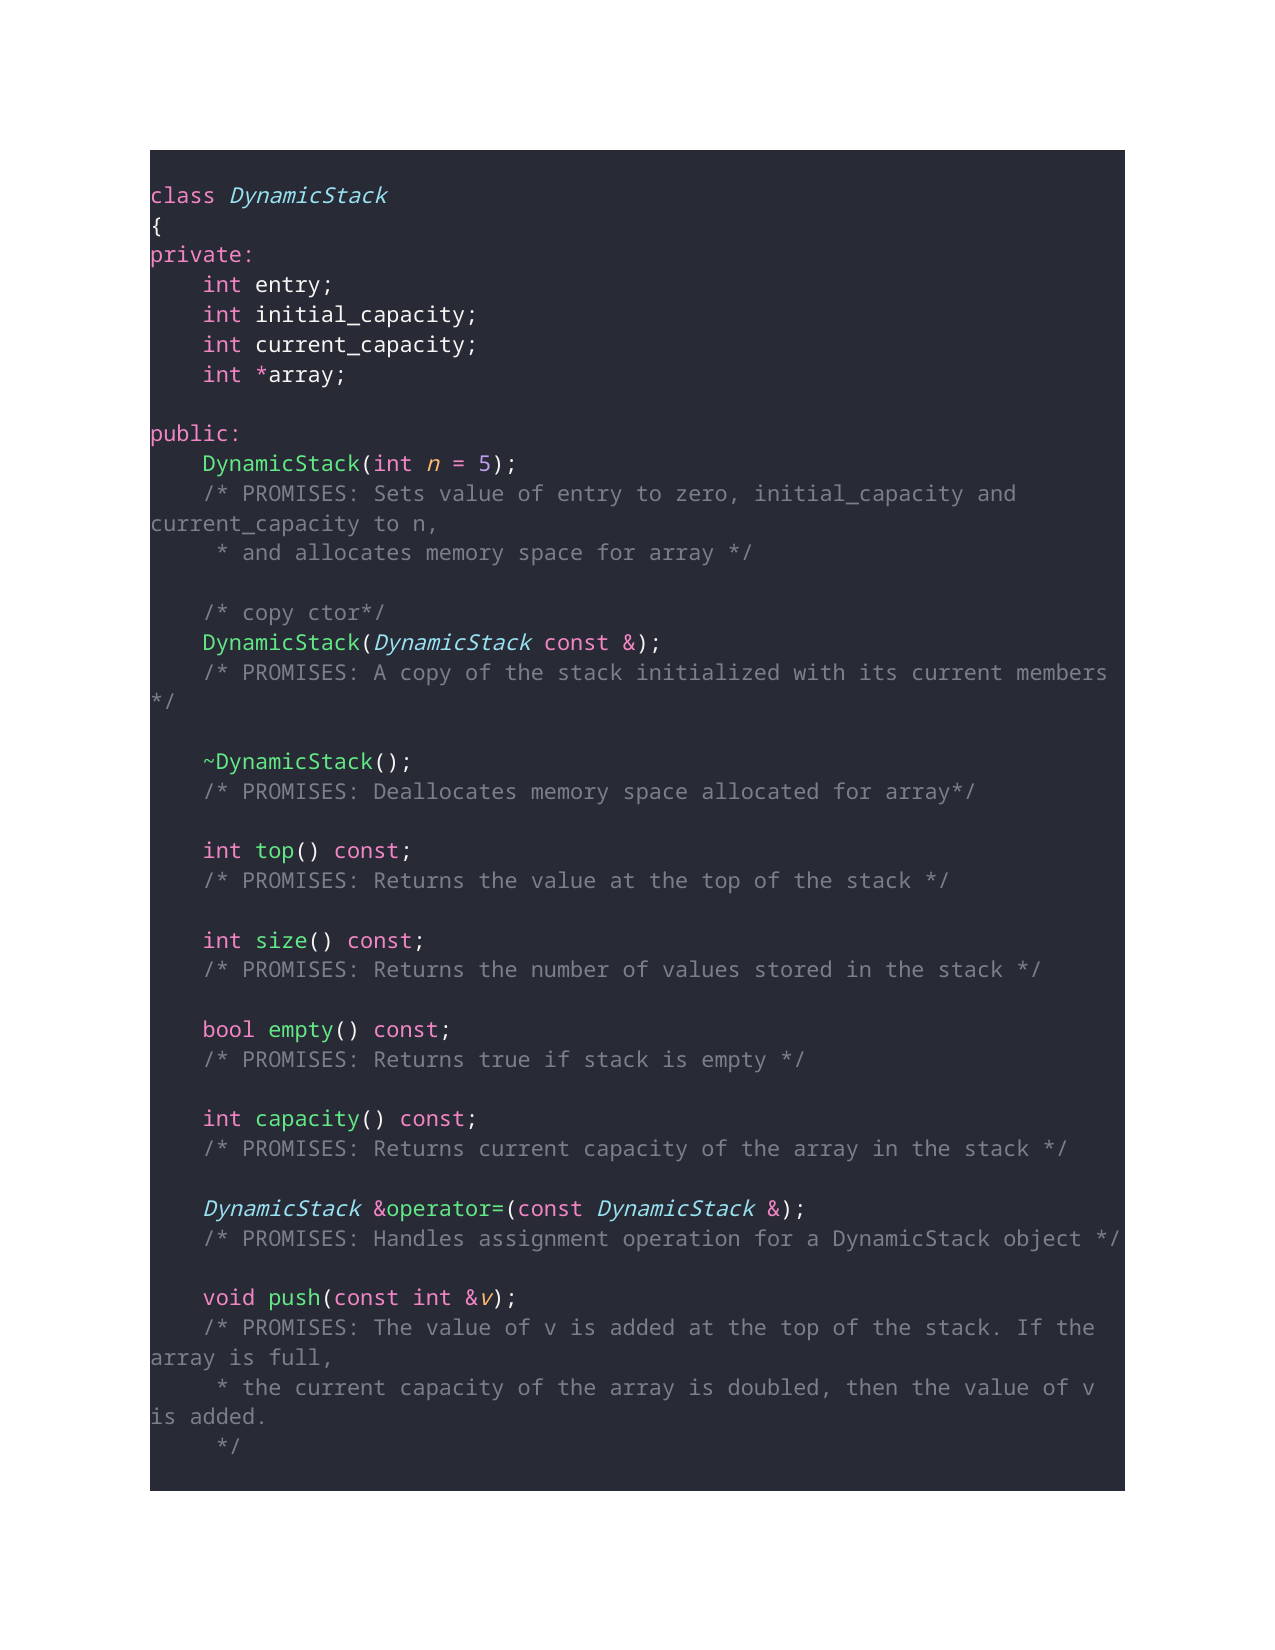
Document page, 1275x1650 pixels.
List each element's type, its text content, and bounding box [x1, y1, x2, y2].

text /* PROMISES: A copy of the stack initialized with its current members */ [150, 656, 1125, 716]
text int *array; [150, 358, 1125, 388]
text /* PROMISES: Deallocates memory space allocated for array*/ [150, 776, 1125, 805]
text * and allocates memory space for array */ [150, 537, 1125, 567]
text /* PROMISES: Handles assignment operation for a DynamicStack object */ [150, 1222, 1125, 1252]
text DynamicStack(int n = 5); [150, 448, 1125, 478]
text private: [150, 239, 1125, 269]
text /* PROMISES: Returns the number of values stored in the stack */ [150, 954, 1125, 984]
text int capacity() const; [150, 1103, 1125, 1133]
text /* PROMISES: The value of v is added at the top of the stack. If the array is full, [150, 1312, 1125, 1371]
text */ [150, 1431, 1125, 1461]
text int entry; [150, 269, 1125, 299]
text int top() const; [150, 835, 1125, 865]
text /* PROMISES: Sets value of entry to zero, initial_capacity and current_capacity to n, [150, 478, 1125, 537]
text int current_capacity; [150, 329, 1125, 358]
text DynamicStack(DynamicStack const &); [150, 627, 1125, 656]
text int initial_capacity; [150, 299, 1125, 329]
text /* copy ctor*/ [150, 597, 1125, 627]
text public: [150, 418, 1125, 448]
text /* PROMISES: Returns true if stack is empty */ [150, 1044, 1125, 1073]
text int size() const; [150, 924, 1125, 954]
text bool empty() const; [150, 1014, 1125, 1044]
text DynamicStack &operator=(const DynamicStack &); [150, 1193, 1125, 1222]
text * the current capacity of the array is doubled, then the value of v is added. [150, 1371, 1125, 1431]
text void push(const int &v); [150, 1282, 1125, 1312]
text /* PROMISES: Returns current capacity of the array in the stack */ [150, 1133, 1125, 1163]
text class DynamicStack [150, 180, 1125, 209]
text { [150, 209, 1125, 239]
text ~DynamicStack(); [150, 746, 1125, 776]
text /* PROMISES: Returns the value at the top of the stack */ [150, 865, 1125, 895]
